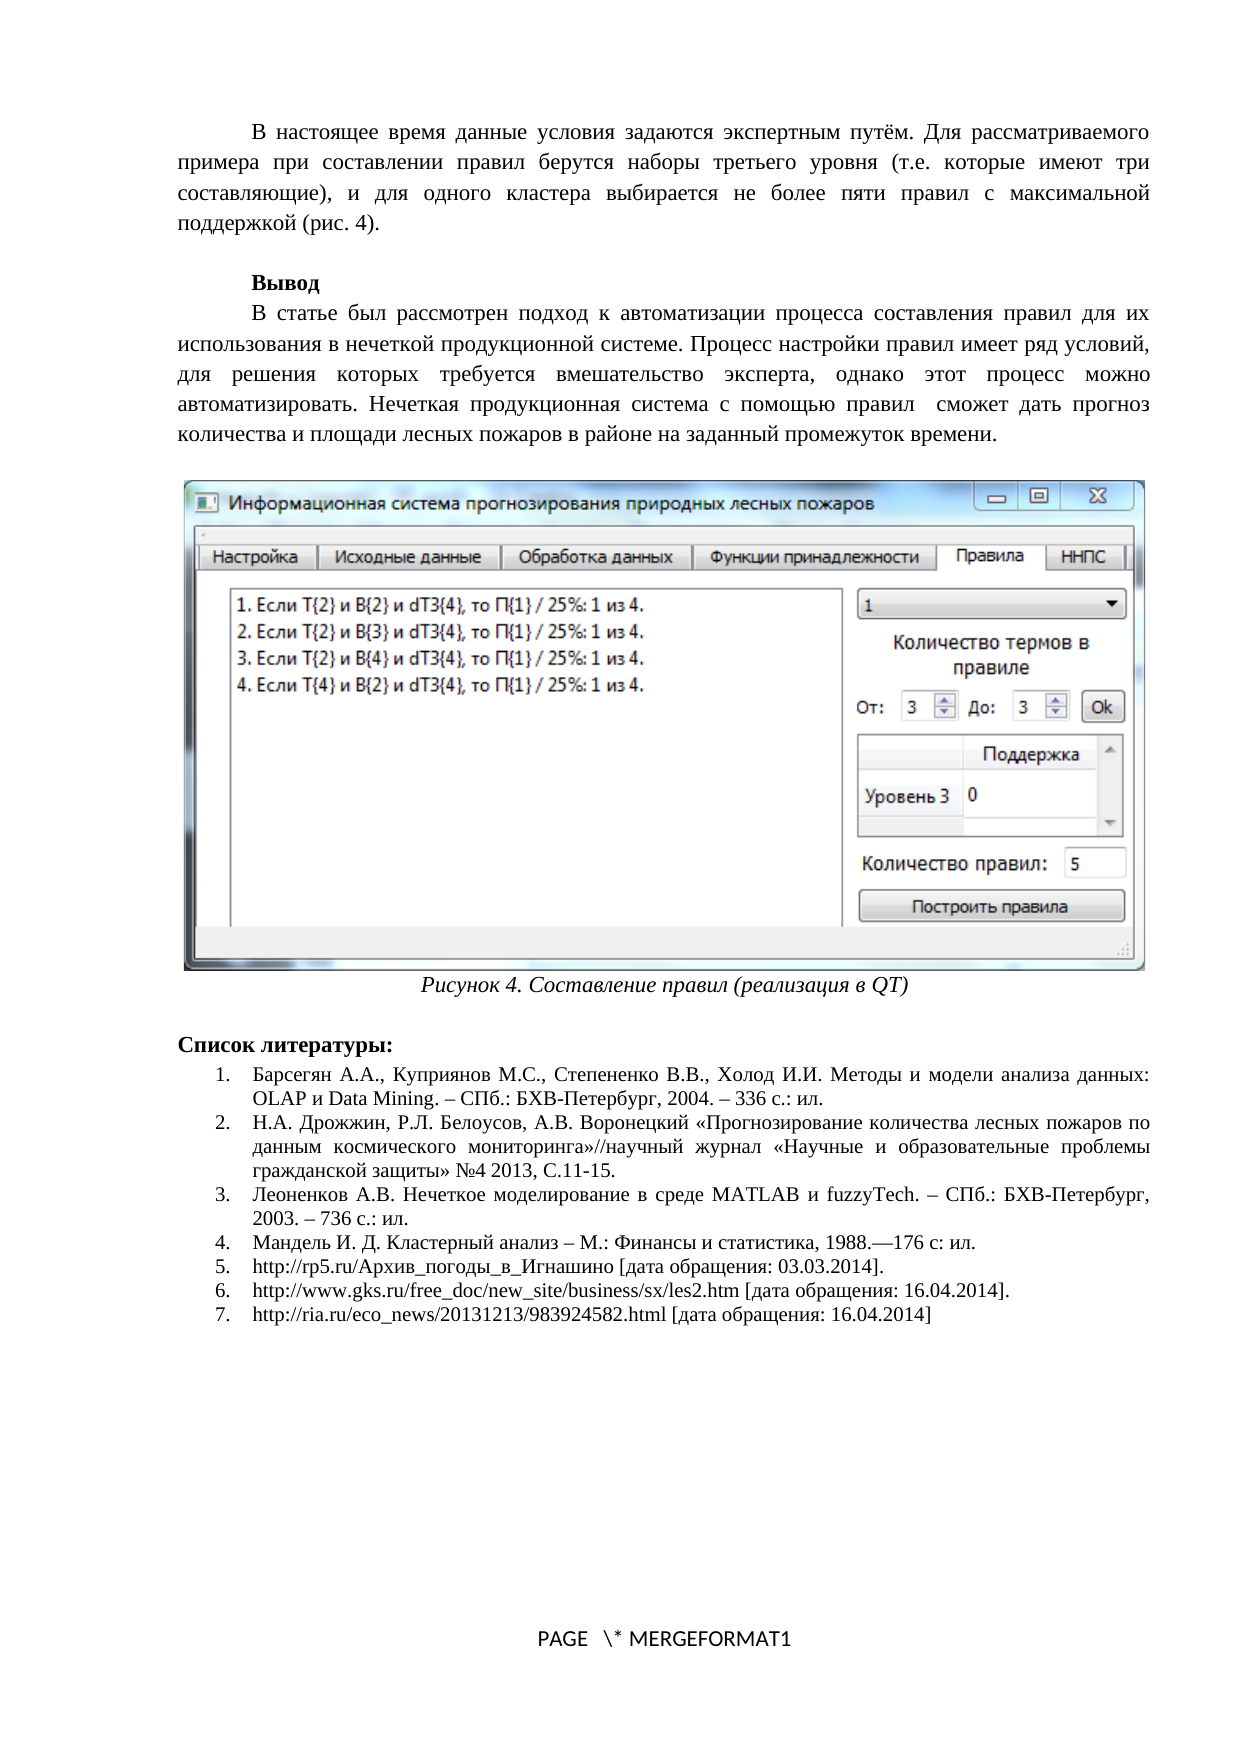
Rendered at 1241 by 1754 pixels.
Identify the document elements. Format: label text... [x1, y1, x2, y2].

list http://ria.ru/eco_news/20131213/983924582.html [дата обращения: 16.04.2014] [215, 1302, 1152, 1326]
list Н.А. Дрожжин, Р.Л. Белоусов, А.В. Воронецкий «Прогнозирование количества лесных пожаров по данным космического мониторинга»//научный журнал «Научные и образовательные проблемы гражданской защиты» №4 2013, С.11-15. [215, 1109, 1152, 1182]
list http://www.gks.ru/free_doc/new_site/business/sx/les2.htm [дата обращения: 16.04.2014]. [215, 1278, 1152, 1302]
list Барсегян А.А., Куприянов М.С., Степененко В.В., Холод И.И. Методы и модели анализа данных: OLAP и Data Mining. – СПб.: БХВ-Петербург, 2004. – 336 с.: ил. [215, 1061, 1152, 1109]
list http://rp5.ru/Архив_погоды_в_Игнашино [дата обращения: 03.03.2014]. [215, 1254, 1152, 1278]
list В статье был рассмотрен подход к автоматизации процесса составления правил для их использования в нечеткой продукционной системе. Процесс настройки правил имеет ряд условий, для решения которых требуется вмешательство эксперта, однако этот процесс можно автоматизировать. Нечеткая продукционная система с помощью правил сможет дать прогноз количества и площади лесных пожаров в районе на заданный промежуток времени. [177, 299, 1152, 447]
list Мандель И. Д. Кластерный анализ – М.: Финансы и статистика, 1988.—176 с: ил. [215, 1230, 1152, 1254]
text Рисунок 4. Составление правил (реализация в QT) [177, 971, 1152, 997]
picture [183, 480, 1146, 971]
text Список литературы: [177, 1031, 1152, 1058]
list Вывод [177, 269, 1152, 296]
list Леоненков А.В. Нечеткое моделирование в среде MATLAB и fuzzyTech. – СПб.: БХВ-Петербург, 2003. – 736 с.: ил. [215, 1182, 1152, 1230]
list В настоящее время данные условия задаются экспертным путём. Для рассматриваемого примера при составлении правил берутся наборы третьего уровня (т.е. которые имеют три составляющие), и для одного кластера выбирается не более пяти правил с максимальной поддержкой (рис. 4). [177, 118, 1152, 235]
